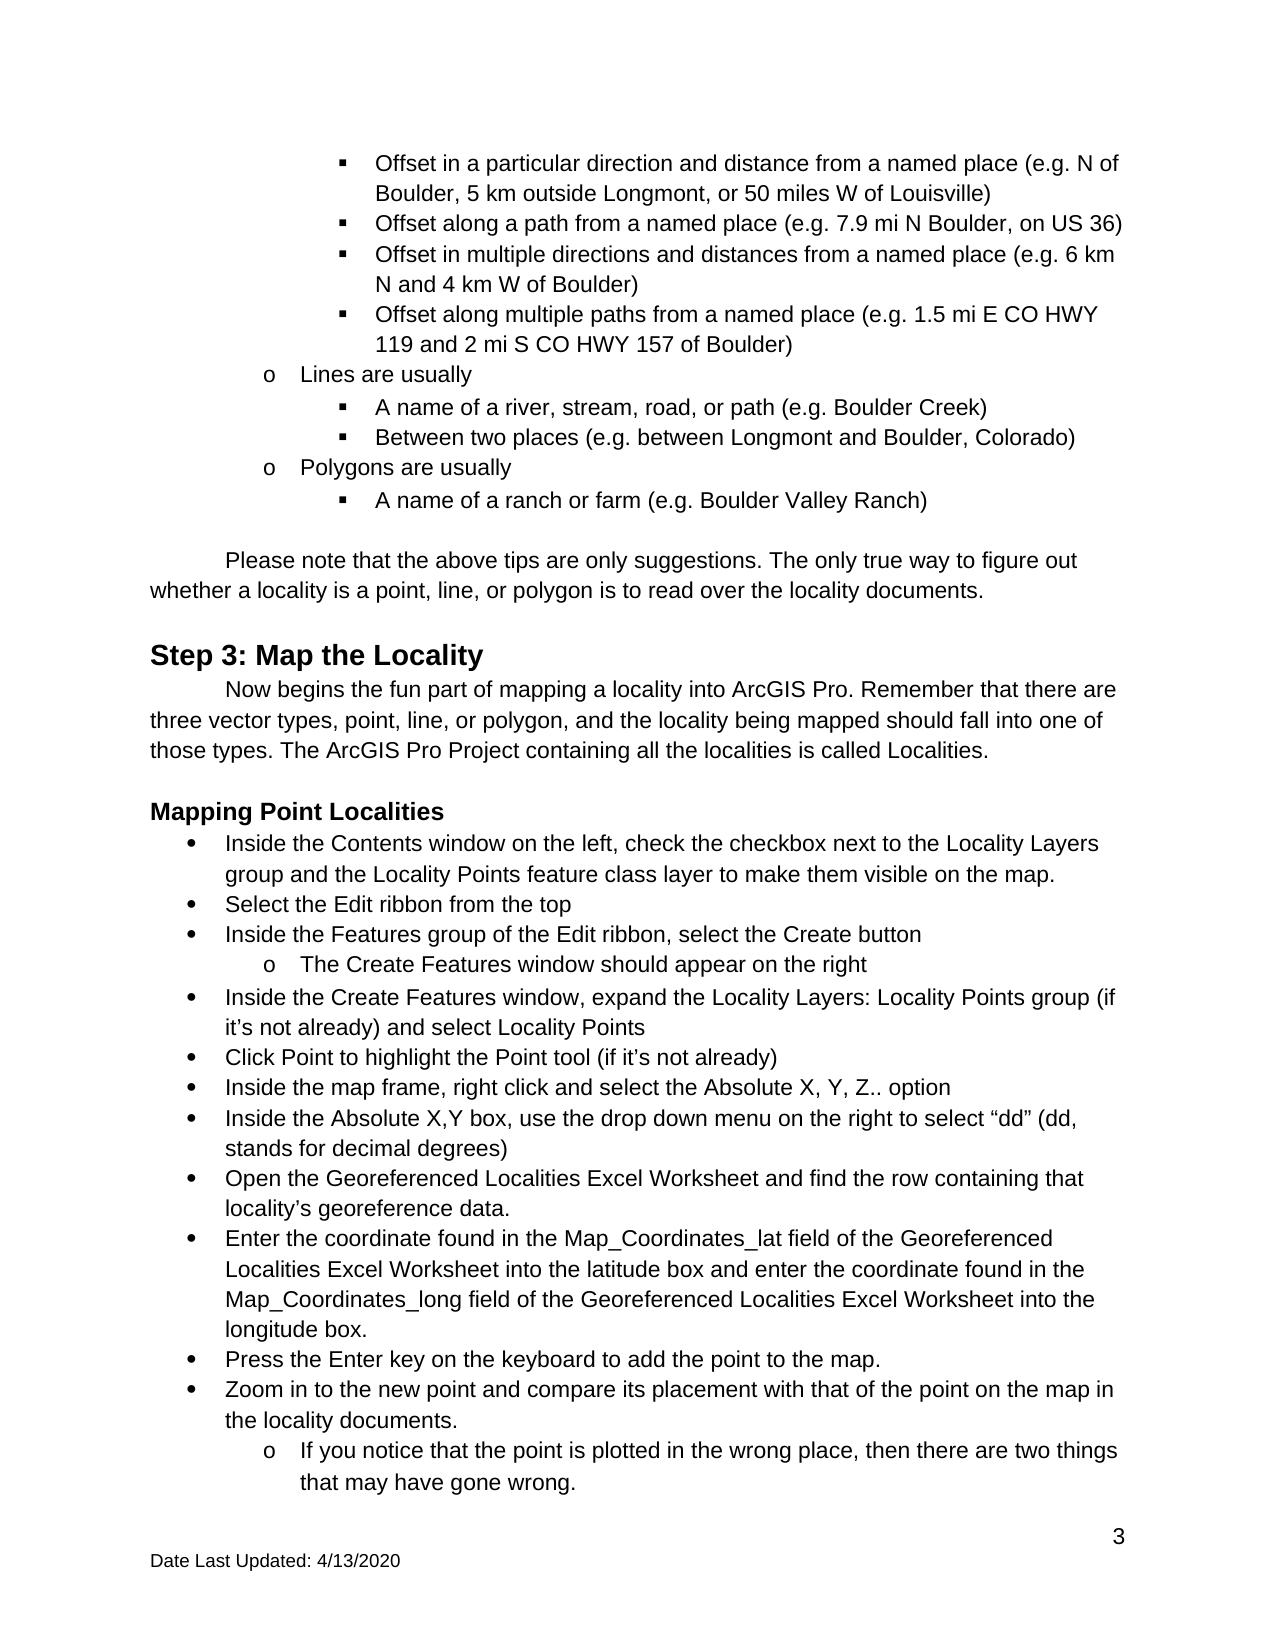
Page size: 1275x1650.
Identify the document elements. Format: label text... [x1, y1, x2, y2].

list A name of a ranch or farm (e.g. Boulder Valley Ranch) [337, 487, 1125, 513]
list Inside the Contents window on the left, check the checkbox next to the Locality Layers group and the Locality Points feature class layer to make them visible on the map. [187, 830, 1125, 887]
list Open the Georeferenced Localities Excel Worksheet and find the row containing that locality’s georeference data. [187, 1165, 1125, 1221]
list Offset along a path from a named place (e.g. 7.9 mi N Boulder, on US 36) [337, 210, 1125, 237]
list Click Point to highlight the Point tool (if it’s not already) [187, 1044, 1125, 1070]
text Mapping Point Localities [150, 797, 1125, 826]
list Lines are usually [262, 361, 1125, 390]
text Now begins the fun part of mapping a locality into ArcGIS Pro. Remember that there are three vector types, point, line, or polygon, and the locality being mapped should fall into one of those types. The ArcGIS Pro Project containing all the localities is called Localities. [150, 676, 1125, 763]
list Inside the Absolute X,Y box, use the drop down menu on the right to select “dd” (dd, stands for decimal degrees) [187, 1104, 1125, 1161]
list Offset in a particular direction and distance from a named place (e.g. N of Boulder, 5 km outside Longmont, or 50 miles W of Louisville) [337, 150, 1125, 207]
list Zoom in to the new point and compare its placement with that of the point on the map in the locality documents. [187, 1376, 1125, 1433]
list Inside the map frame, right click and select the Absolute X, Y, Z.. option [187, 1074, 1125, 1101]
text Step 3: Map the Locality [150, 638, 1125, 671]
text Please note that the above tips are only suggestions. The only true way to figure out whether a locality is a point, line, or polygon is to read over the locality documents. [150, 547, 1125, 604]
list Inside the Create Features window, expand the Locality Layers: Locality Points group (if it’s not already) and select Locality Points [187, 984, 1125, 1040]
list Offset along multiple paths from a named place (e.g. 1.5 mi E CO HWY 119 and 2 mi S CO HWY 157 of Boulder) [337, 301, 1125, 358]
list Between two places (e.g. between Longmont and Boulder, Colorado) [337, 424, 1125, 451]
list Select the Edit ribbon from the top [187, 891, 1125, 917]
list If you notice that the point is plotted in the wrong place, then there are two things that may have gone wrong. [262, 1437, 1125, 1495]
list Enter the coordinate found in the Map_Coordinates_lat field of the Georeferenced Localities Excel Worksheet into the latitude box and enter the coordinate found in the Map_Coordinates_long field of the Georeferenced Localities Excel Worksheet into the longitude box. [187, 1225, 1125, 1342]
list Polygons are usually [262, 454, 1125, 483]
list The Create Features window should appear on the right [262, 951, 1125, 979]
list Offset in multiple directions and distances from a named place (e.g. 6 km N and 4 km W of Boulder) [337, 241, 1125, 297]
list Press the Enter key on the keyboard to add the point to the map. [187, 1346, 1125, 1372]
list Inside the Features group of the Edit ribbon, select the Create button [187, 921, 1125, 947]
list A name of a river, stream, road, or path (e.g. Boulder Creek) [337, 394, 1125, 420]
